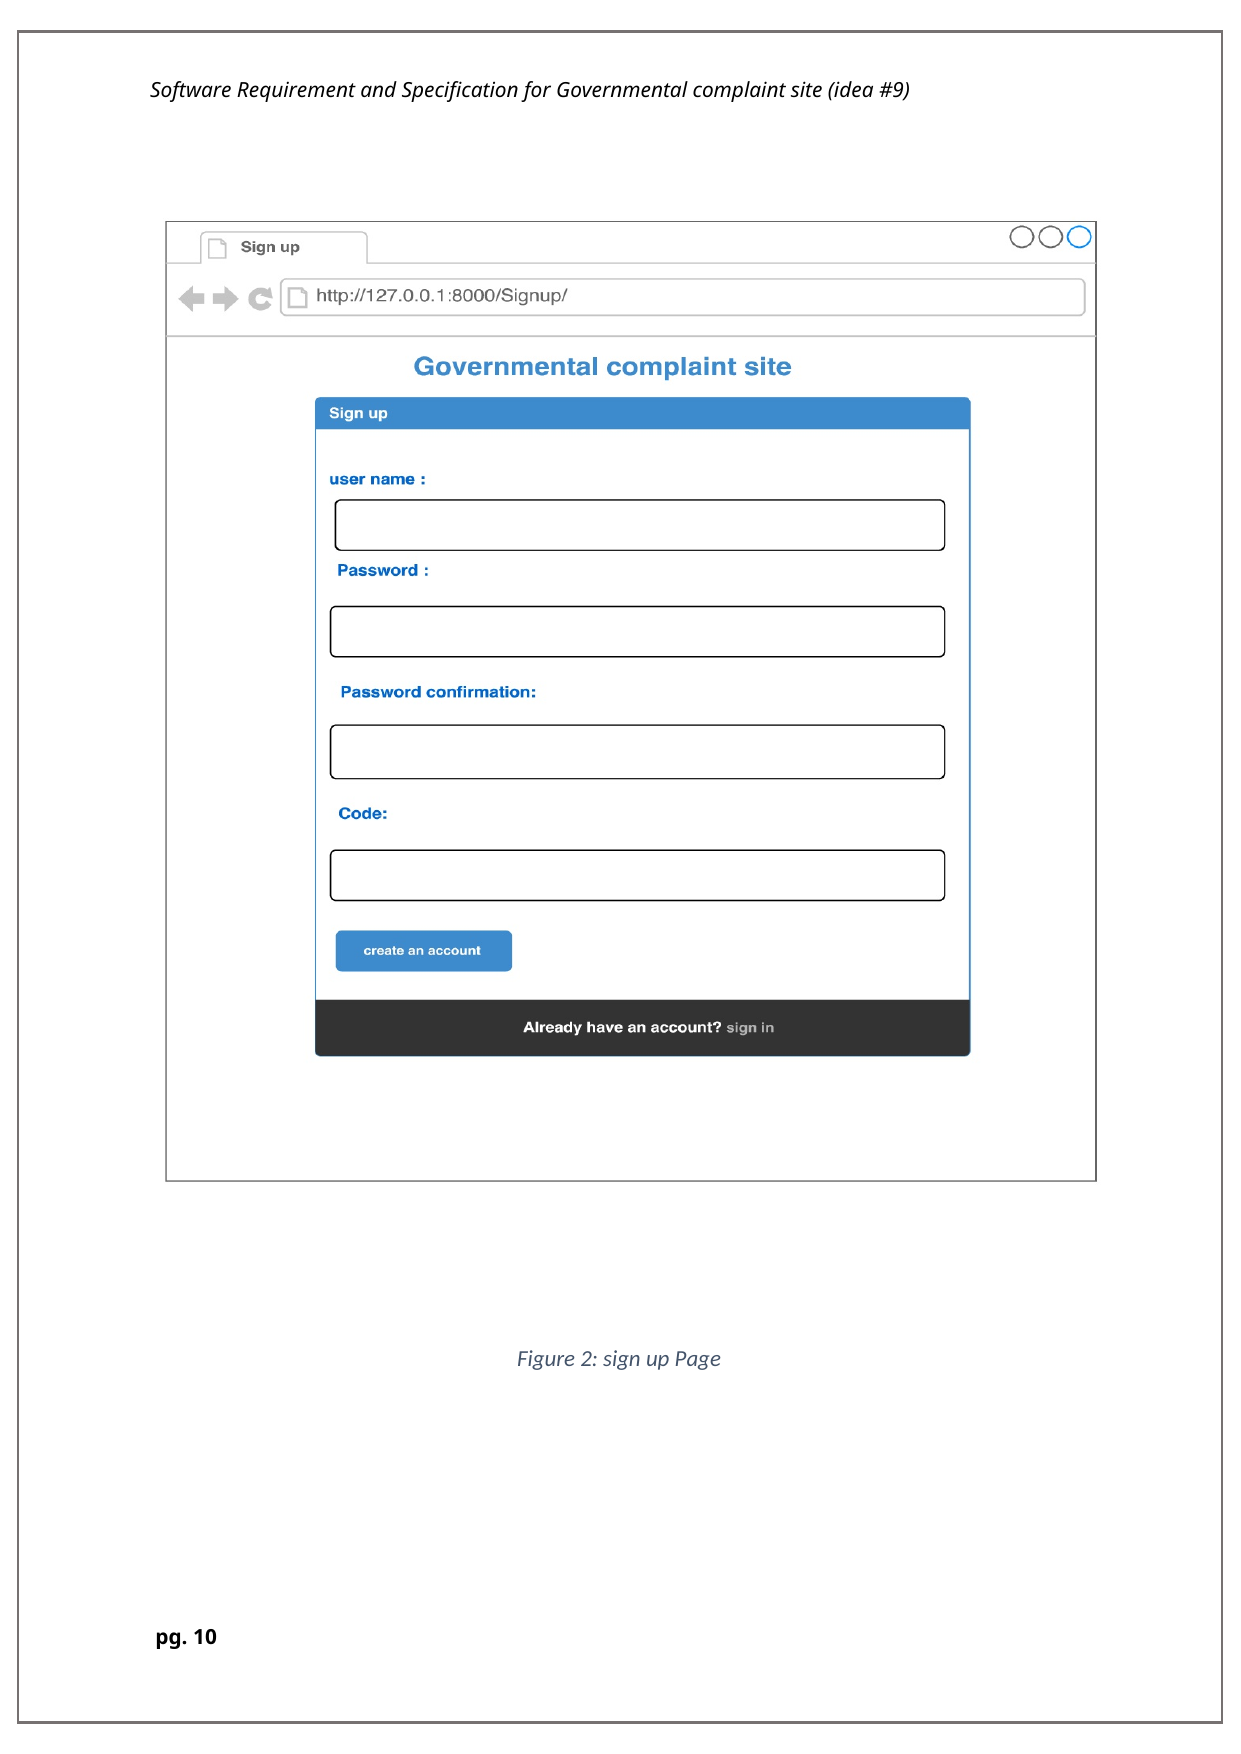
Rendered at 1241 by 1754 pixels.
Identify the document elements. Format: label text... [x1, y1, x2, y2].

picture [150, 159, 1125, 1306]
text Figure 2: sign up Page [150, 1344, 1090, 1372]
